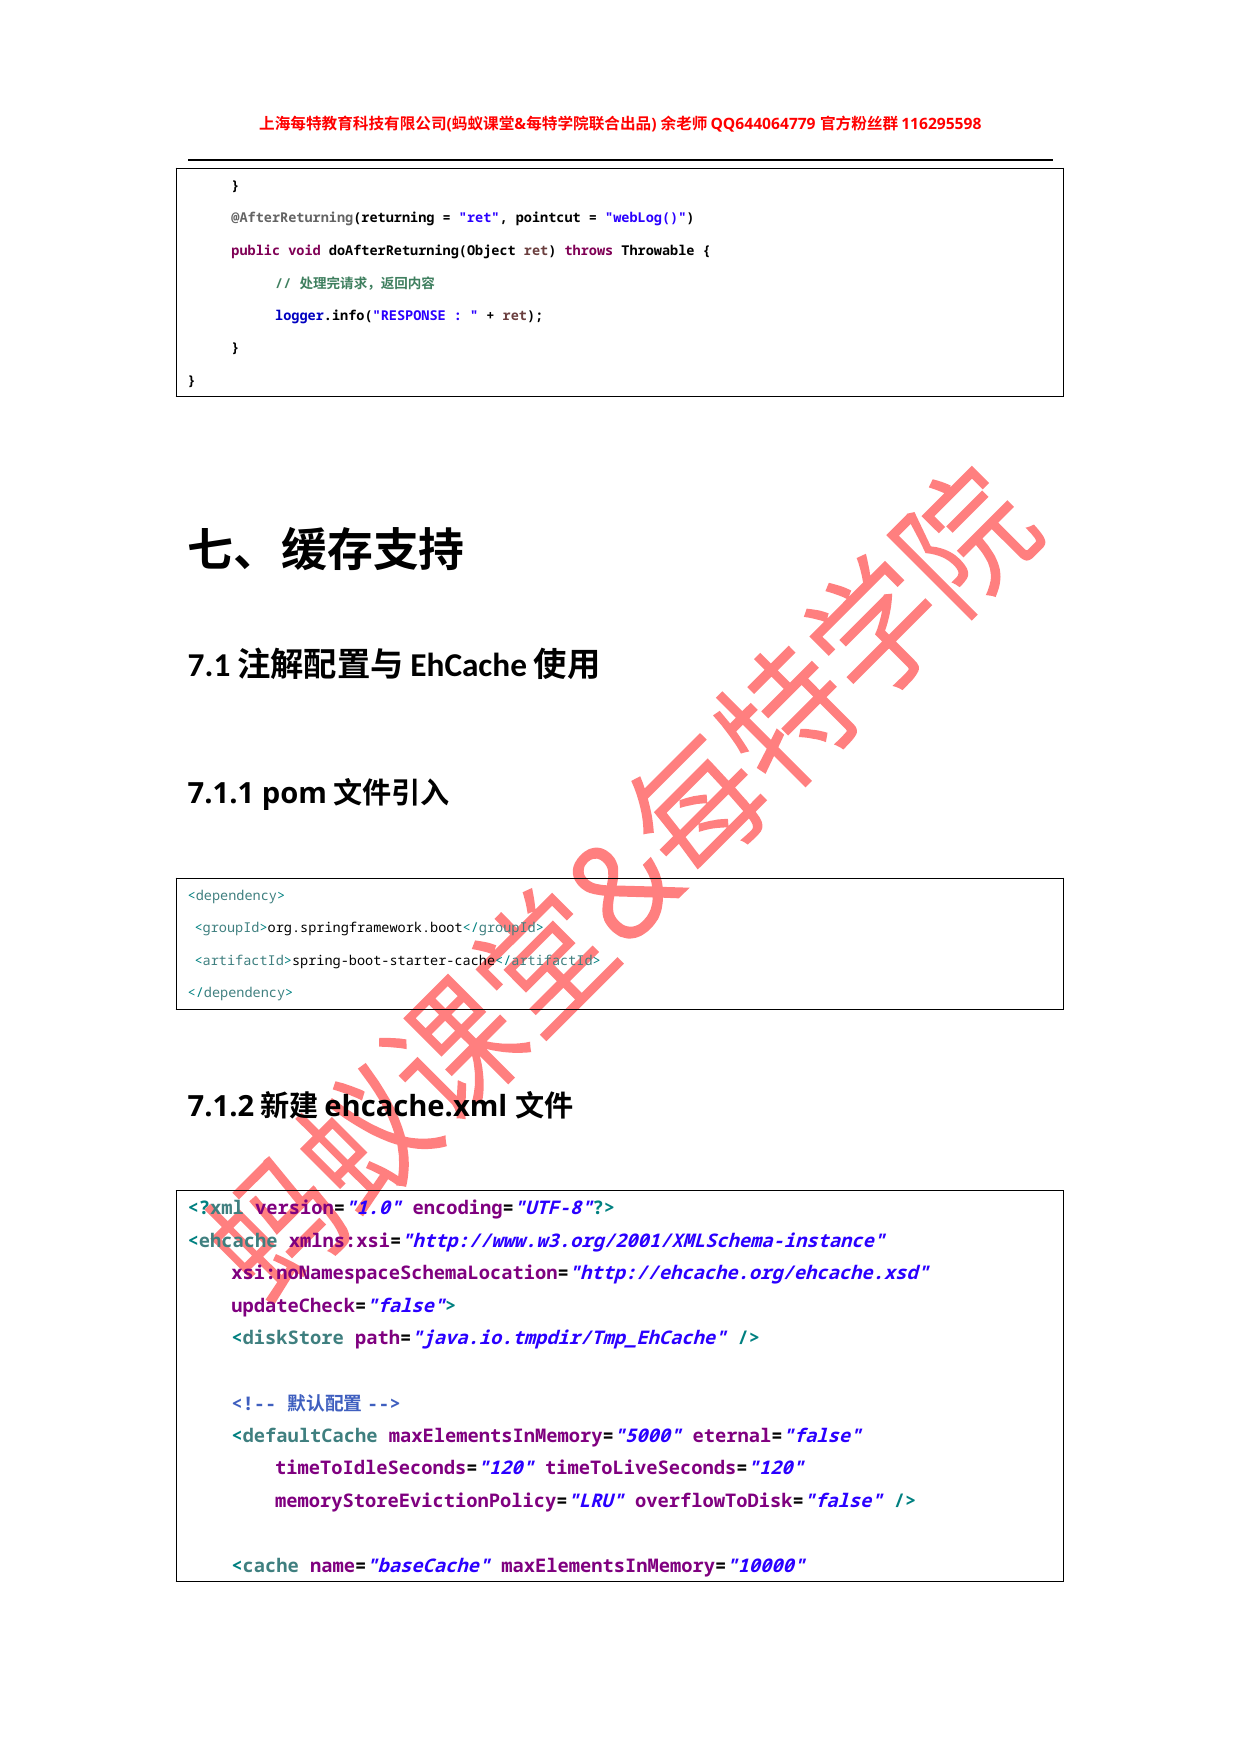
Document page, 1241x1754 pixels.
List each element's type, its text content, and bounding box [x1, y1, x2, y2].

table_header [177, 169, 1063, 396]
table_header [177, 1191, 1063, 1581]
subtitle 缓存支持 [187, 497, 1053, 595]
subtitle 7.1注解配置与EhCache使用 [187, 629, 1053, 694]
subtitle 7.1.1 pom文件引入 [187, 758, 1053, 823]
table_header <dependency> <groupId>org.springframework.boot</groupId> <artifactId>spring-boot-starter-cache</artifactId> </dependency> [177, 879, 1063, 1008]
subtitle 7.1.2新建ehcache.xml 文件 [187, 1071, 1053, 1136]
